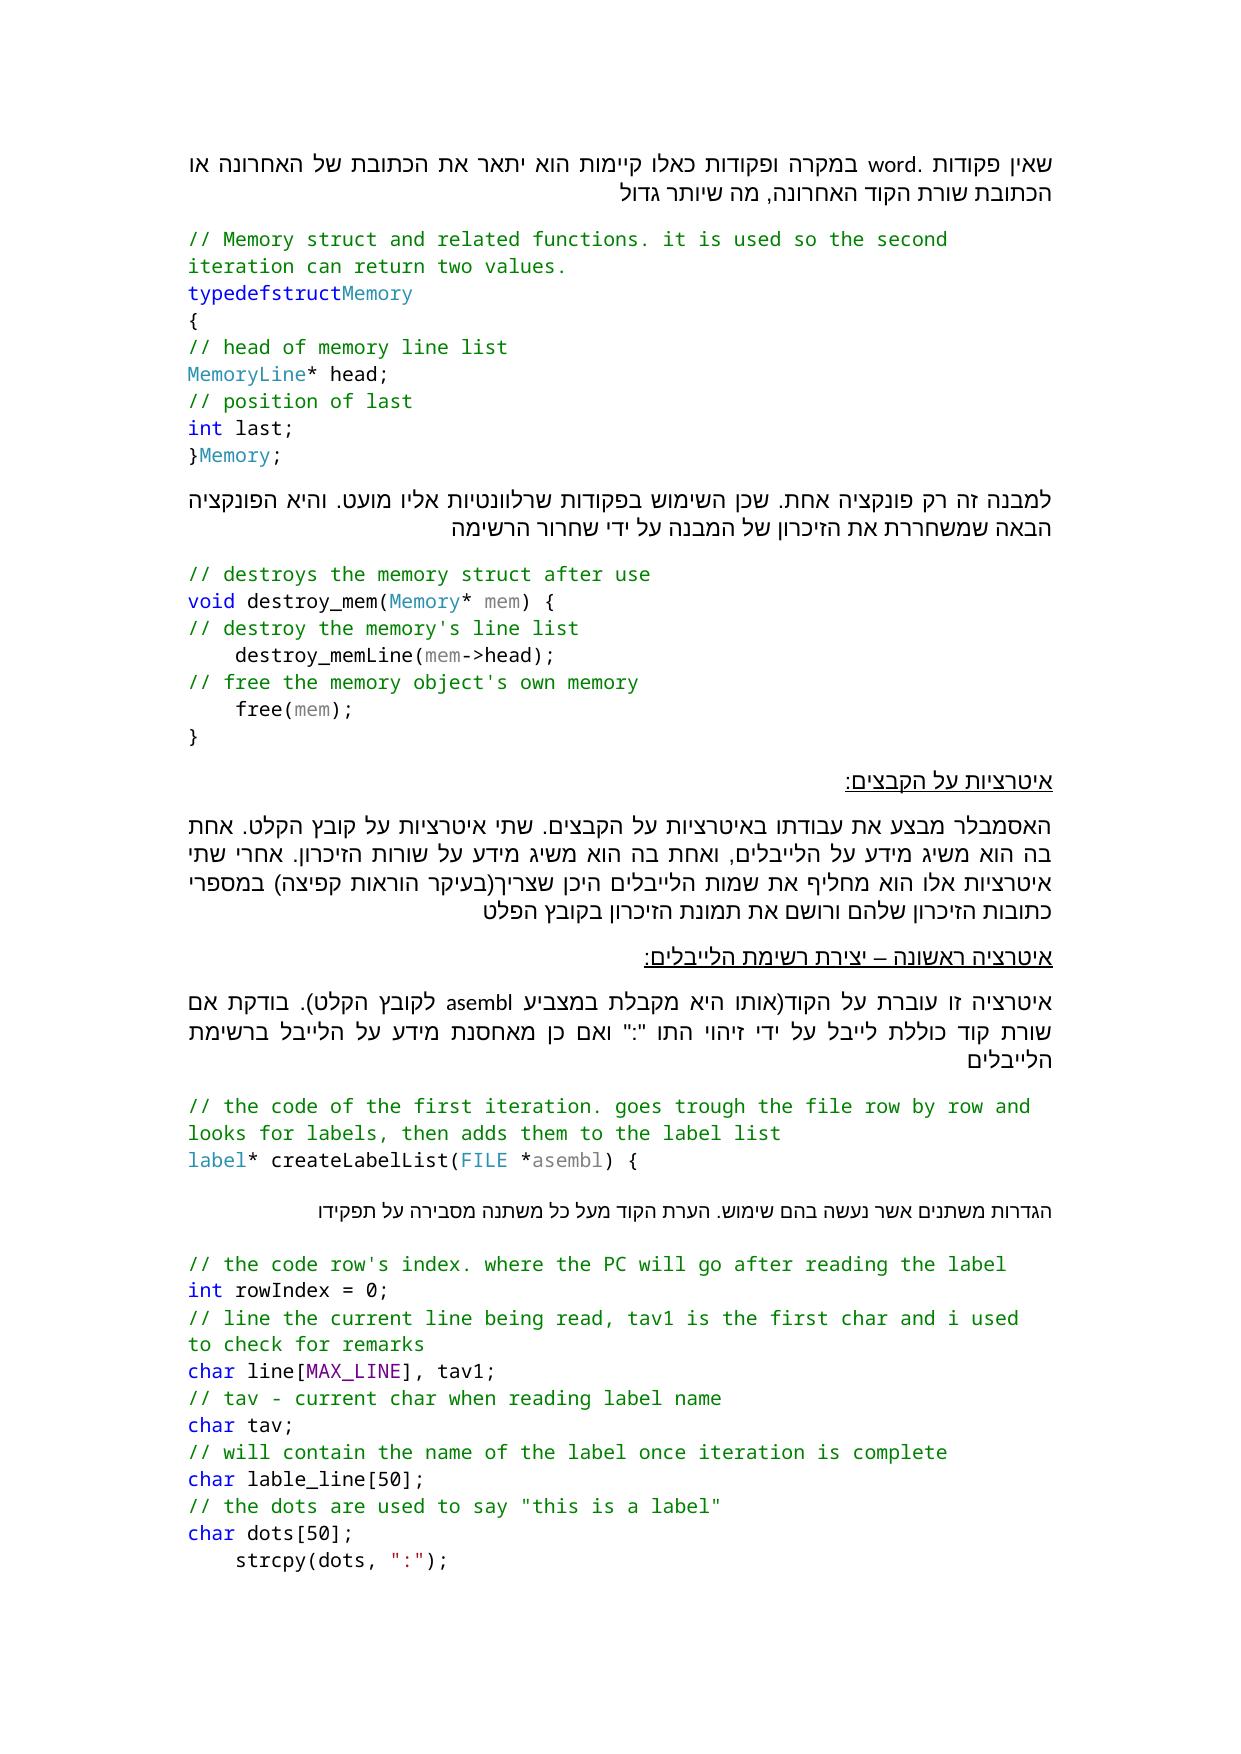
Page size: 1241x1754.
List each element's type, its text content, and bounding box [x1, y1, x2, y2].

text // Memory struct and related functions. it is used so the second iteration can return two values. [187, 225, 1053, 279]
text void destroy_mem(Memory* mem) { [187, 587, 1053, 614]
text הגדרות משתנים אשר נעשה בהם שימוש. הערת הקוד מעל כל משתנה מסבירה על תפקידו [187, 1200, 1053, 1223]
text strcpy(dots, ":"); [187, 1547, 1053, 1573]
text destroy_memLine(mem->head); [187, 641, 1053, 668]
text { [187, 306, 1053, 333]
text // destroy the memory's line list [187, 614, 1053, 641]
text // free the memory object's own memory [187, 668, 1053, 695]
text // position of last [187, 387, 1053, 414]
text char dots[50]; [187, 1519, 1053, 1547]
text // line the current line being read, tav1 is the first char and i used to check for remarks [187, 1304, 1053, 1358]
text למבנה זה רק פונקציה אחת. שכן השימוש בפקודות שרלוונטיות אליו מועט. והיא הפונקציה הבאה שמשחררת את הזיכרון של המבנה על ידי שחרור הרשימה [187, 487, 1053, 542]
text איטרציה ראשונה – יצירת רשימת הלייבלים: [187, 943, 1053, 970]
text // tav - current char when reading label name [187, 1385, 1053, 1412]
text } [187, 722, 1053, 749]
text איטרציות על הקבצים: [187, 768, 1053, 794]
text }Memory; [187, 441, 1053, 468]
text // the dots are used to say "this is a label" [187, 1493, 1053, 1519]
text char lable_line[50]; [187, 1466, 1053, 1493]
text char line[MAX_LINE], tav1; [187, 1358, 1053, 1385]
text האסמבלר מבצע את עבודתו באיטרציות על הקבצים. שתי איטרציות על קובץ הקלט. אחת בה הוא משיג מידע על הלייבלים, ואחת בה הוא משיג מידע על שורות הזיכרון. אחרי שתי איטרציות אלו הוא מחליף את שמות הלייבלים היכן שצריך(בעיקר הוראות קפיצה) במספרי כתובות הזיכרון שלהם ורושם את תמונת הזיכרון בקובץ הפלט [187, 813, 1053, 925]
text MemoryLine* head; [187, 360, 1053, 387]
text free(mem); [187, 695, 1053, 722]
text // will contain the name of the label once iteration is complete [187, 1439, 1053, 1466]
text // destroys the memory struct after use [187, 560, 1053, 587]
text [187, 150, 1053, 206]
text // the code row's index. where the PC will go after reading the label [187, 1250, 1053, 1277]
text char tav; [187, 1412, 1053, 1439]
text // the code of the first iteration. goes trough the file row by row and looks for labels, then adds them to the label list [187, 1092, 1053, 1146]
text // head of memory line list [187, 333, 1053, 360]
text typedefstructMemory [187, 279, 1053, 306]
text int last; [187, 414, 1053, 441]
text איטרציה זו עוברת על הקוד(אותו היא מקבלת במצביע asembl לקובץ הקלט). בודקת אם שורת קוד כוללת לייבל על ידי זיהוי התו ":" ואם כן מאחסנת מידע על הלייבל ברשימת הלייבלים [187, 988, 1053, 1073]
text int rowIndex = 0; [187, 1277, 1053, 1304]
text label* createLabelList(FILE *asembl) { [187, 1146, 1053, 1173]
